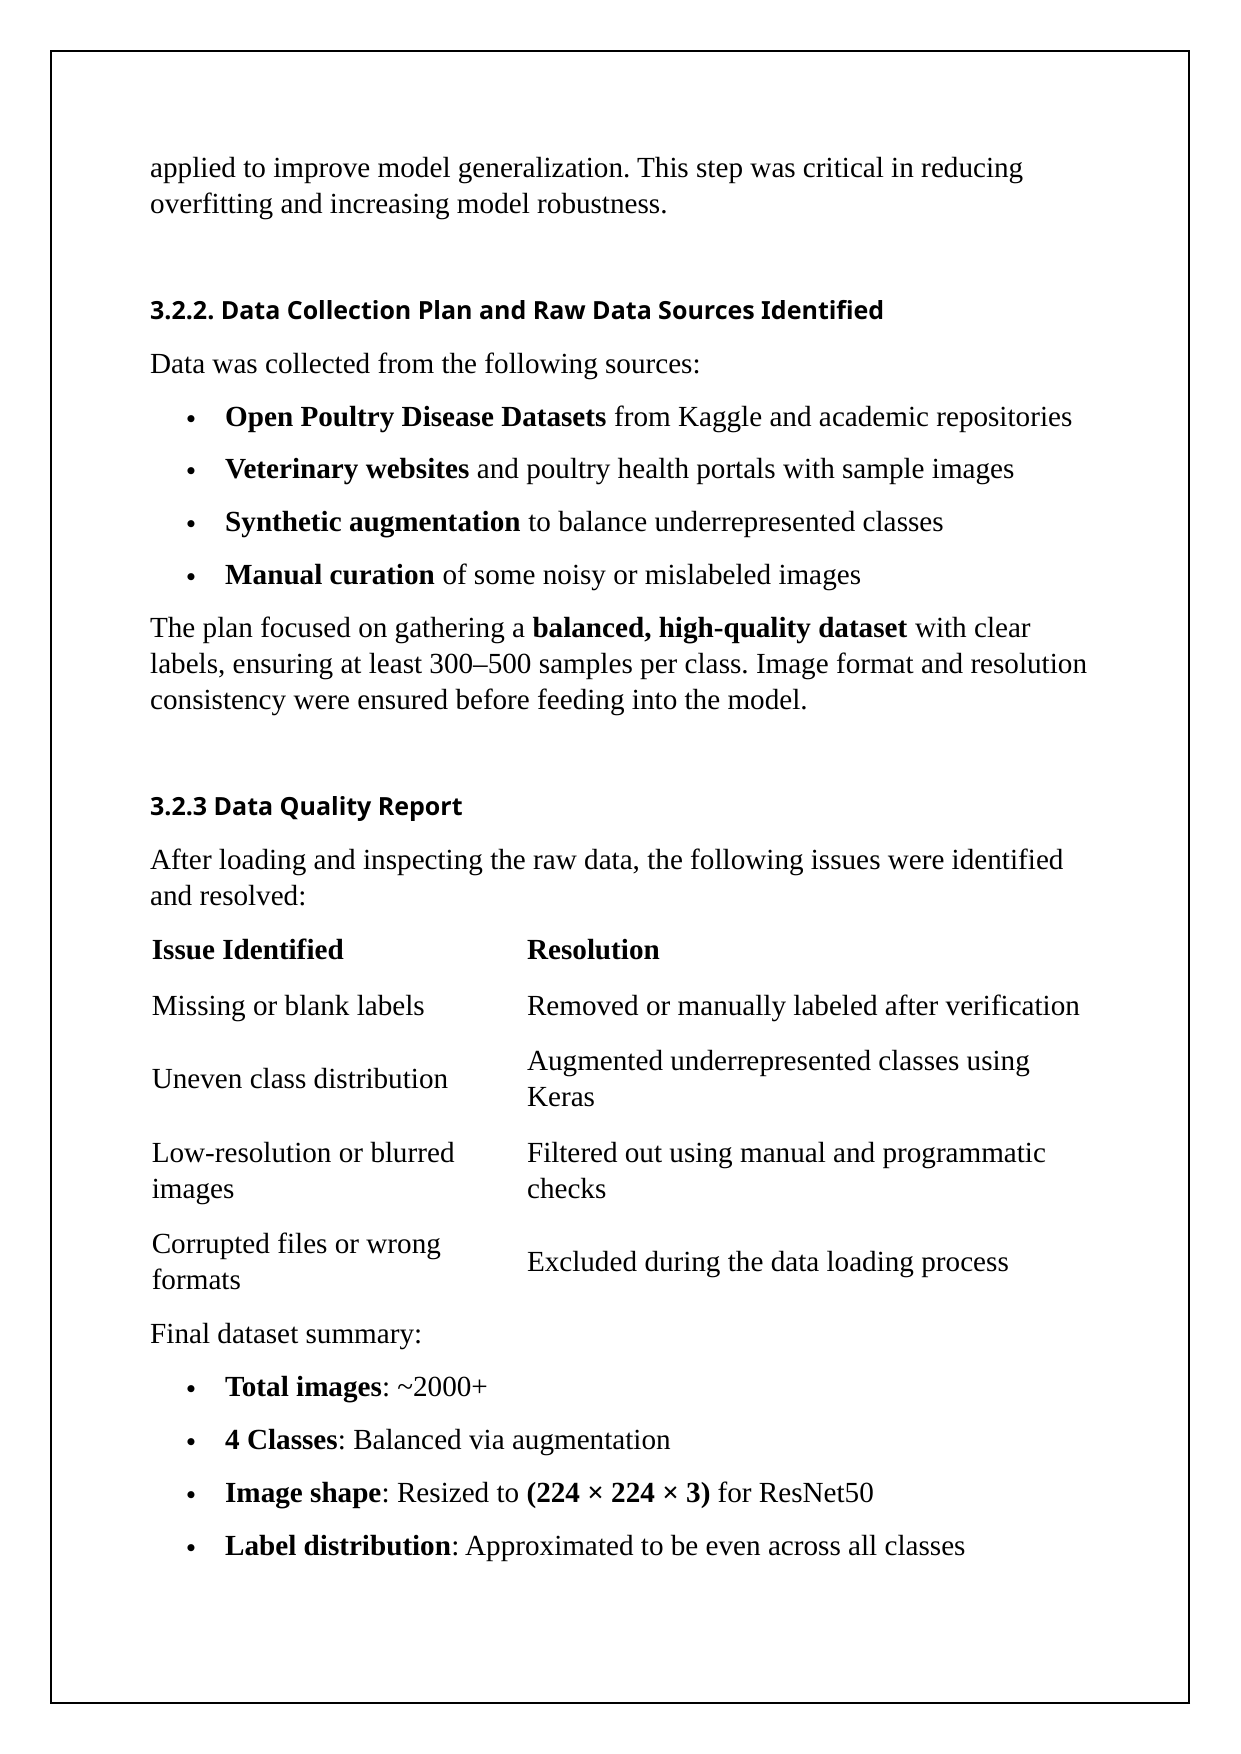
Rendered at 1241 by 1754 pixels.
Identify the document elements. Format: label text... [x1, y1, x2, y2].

table_cell Missing or blank labels [150, 986, 525, 1042]
table_cell Low-resolution or blurred images [150, 1133, 525, 1225]
text Final dataset summary: [150, 1316, 1090, 1350]
table_header Issue Identified [150, 931, 525, 986]
table_cell Filtered out using manual and programmatic checks [525, 1133, 1099, 1225]
list Synthetic augmentation to balance underrepresented classes [187, 504, 1090, 538]
table_cell Corrupted files or wrong formats [150, 1225, 525, 1316]
list Total images: ~2000+ [187, 1369, 1090, 1403]
list Open Poultry Disease Datasets from Kaggle and academic repositories [187, 399, 1090, 432]
text 3.2.3 Data Quality Report [150, 788, 1090, 822]
list Label distribution: Approximated to be even across all classes [187, 1528, 1090, 1561]
table_cell Excluded during the data loading process [525, 1225, 1099, 1316]
text 3.2.2. Data Collection Plan and Raw Data Sources Identified [150, 292, 1090, 326]
text After loading and inspecting the raw data, the following issues were identified and resolved: [150, 842, 1090, 912]
table_header Resolution [525, 931, 1099, 986]
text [150, 150, 1090, 220]
table_cell Uneven class distribution [150, 1042, 525, 1133]
list Image shape: Resized to (224 × 224 × 3) for ResNet50 [187, 1475, 1090, 1508]
list Veterinary websites and poultry health portals with sample images [187, 451, 1090, 485]
list 4 Classes: Balanced via augmentation [187, 1422, 1090, 1456]
text The plan focused on gathering a balanced, high-quality dataset with clear labels, ensuring at least 300–500 samples per class. Image format and resolution consistency were ensured before feeding into the model. [150, 610, 1090, 716]
list Manual curation of some noisy or mislabeled images [187, 557, 1090, 591]
text Data was collected from the following sources: [150, 346, 1090, 379]
table_cell Augmented underrepresented classes using Keras [525, 1042, 1099, 1133]
table_cell Removed or manually labeled after verification [525, 986, 1099, 1042]
